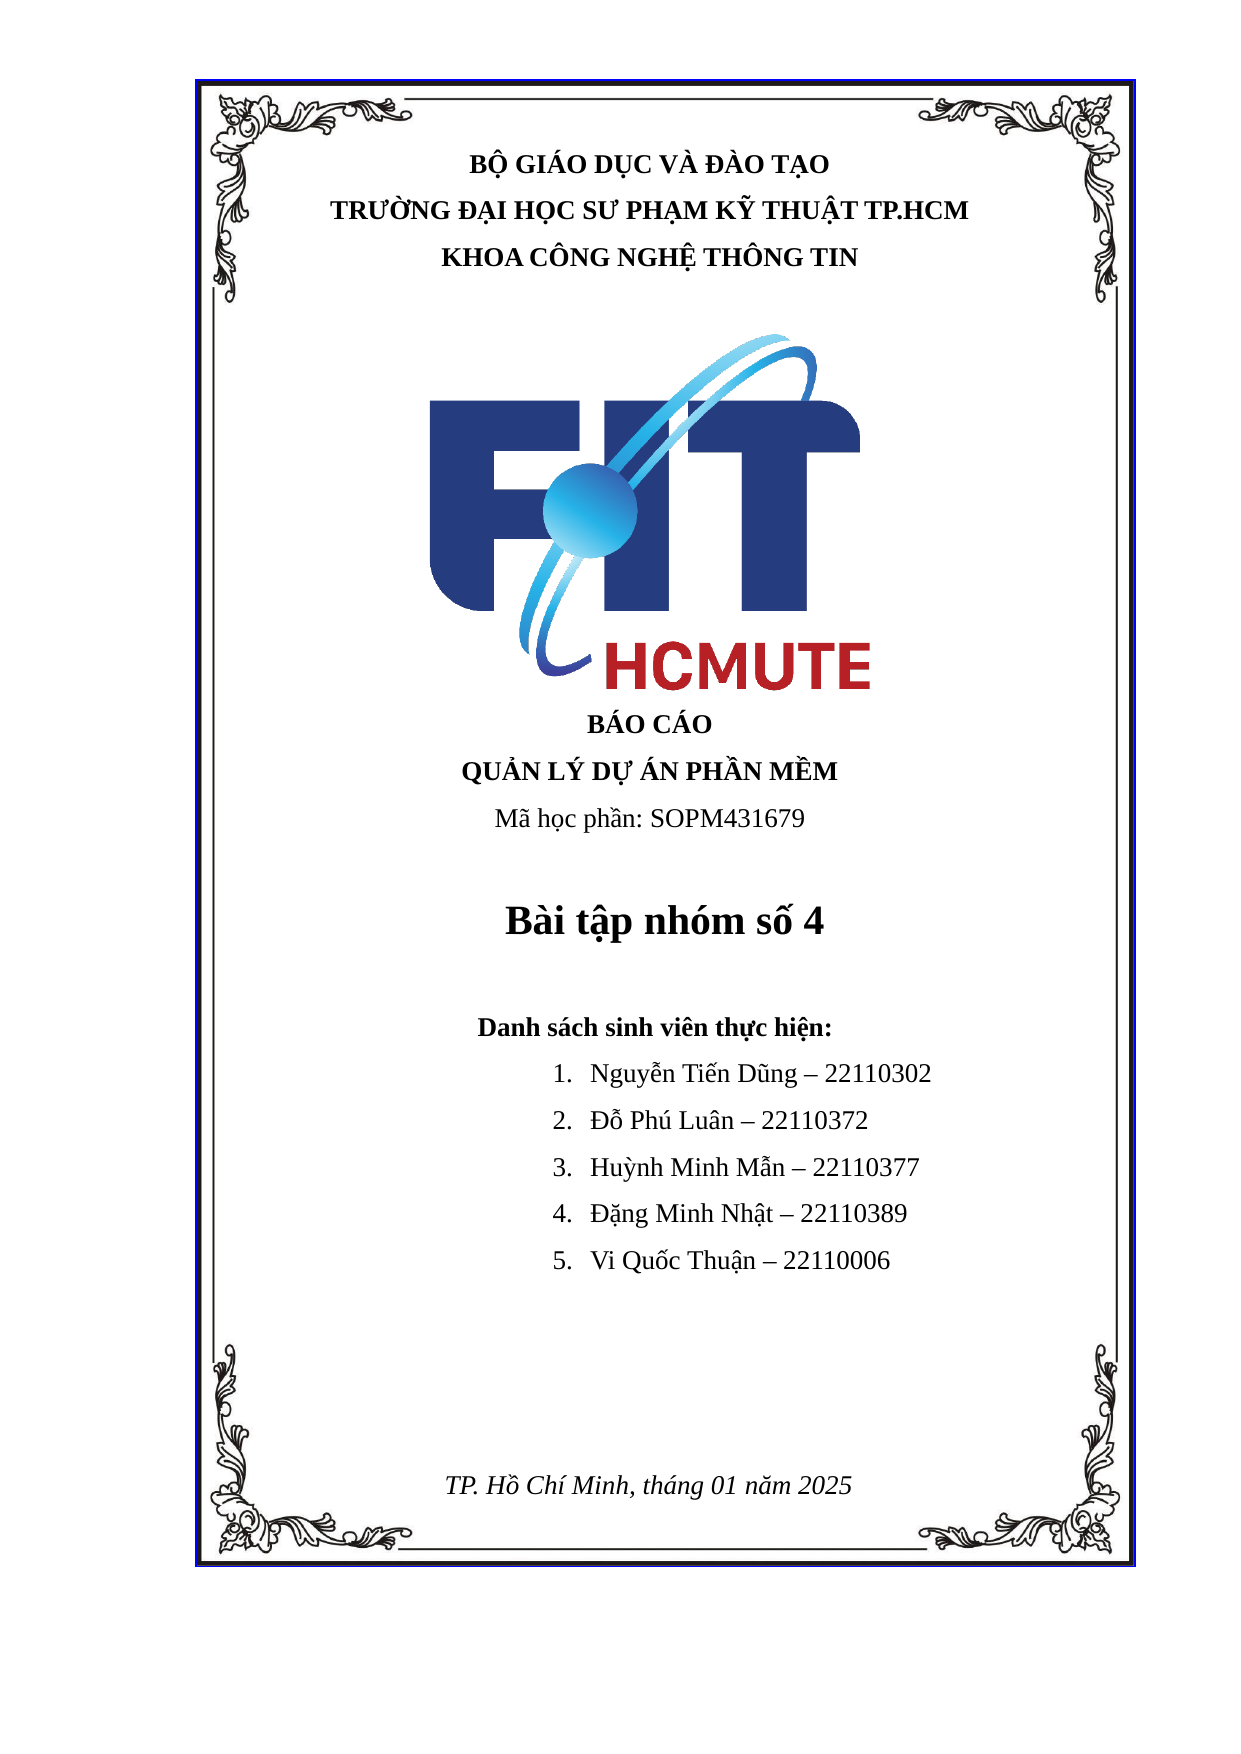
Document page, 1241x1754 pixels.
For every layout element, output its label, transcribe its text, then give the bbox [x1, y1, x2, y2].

text BÁO CÁO [177, 708, 1122, 740]
text TP. Hồ Chí Minh, tháng 01 năm 2025 [177, 1469, 1122, 1501]
list Nguyễn Tiến Dũng – 22110302 [552, 1057, 1122, 1088]
text Bài tập nhóm số 4 [207, 895, 1122, 943]
text TRƯỜNG ĐẠI HỌC SƯ PHẠM KỸ THUẬT TP.HCM [177, 194, 1122, 226]
text Mã học phần: SOPM431679 [177, 802, 1122, 833]
list Huỳnh Minh Mẫn – 22110377 [552, 1151, 1122, 1182]
picture [197, 81, 1134, 1566]
list Vi Quốc Thuận – 22110006 [552, 1244, 1122, 1275]
text QUẢN LÝ DỰ ÁN PHẦN MỀM [177, 755, 1122, 786]
text BỘ GIÁO DỤC VÀ ĐÀO TẠO [177, 148, 1122, 179]
list Đặng Minh Nhật – 22110389 [552, 1197, 1122, 1228]
list Đỗ Phú Luân – 22110372 [552, 1104, 1122, 1135]
text KHOA CÔNG NGHỆ THÔNG TIN [177, 241, 1122, 272]
text Danh sách sinh viên thực hiện: [177, 1011, 1122, 1042]
